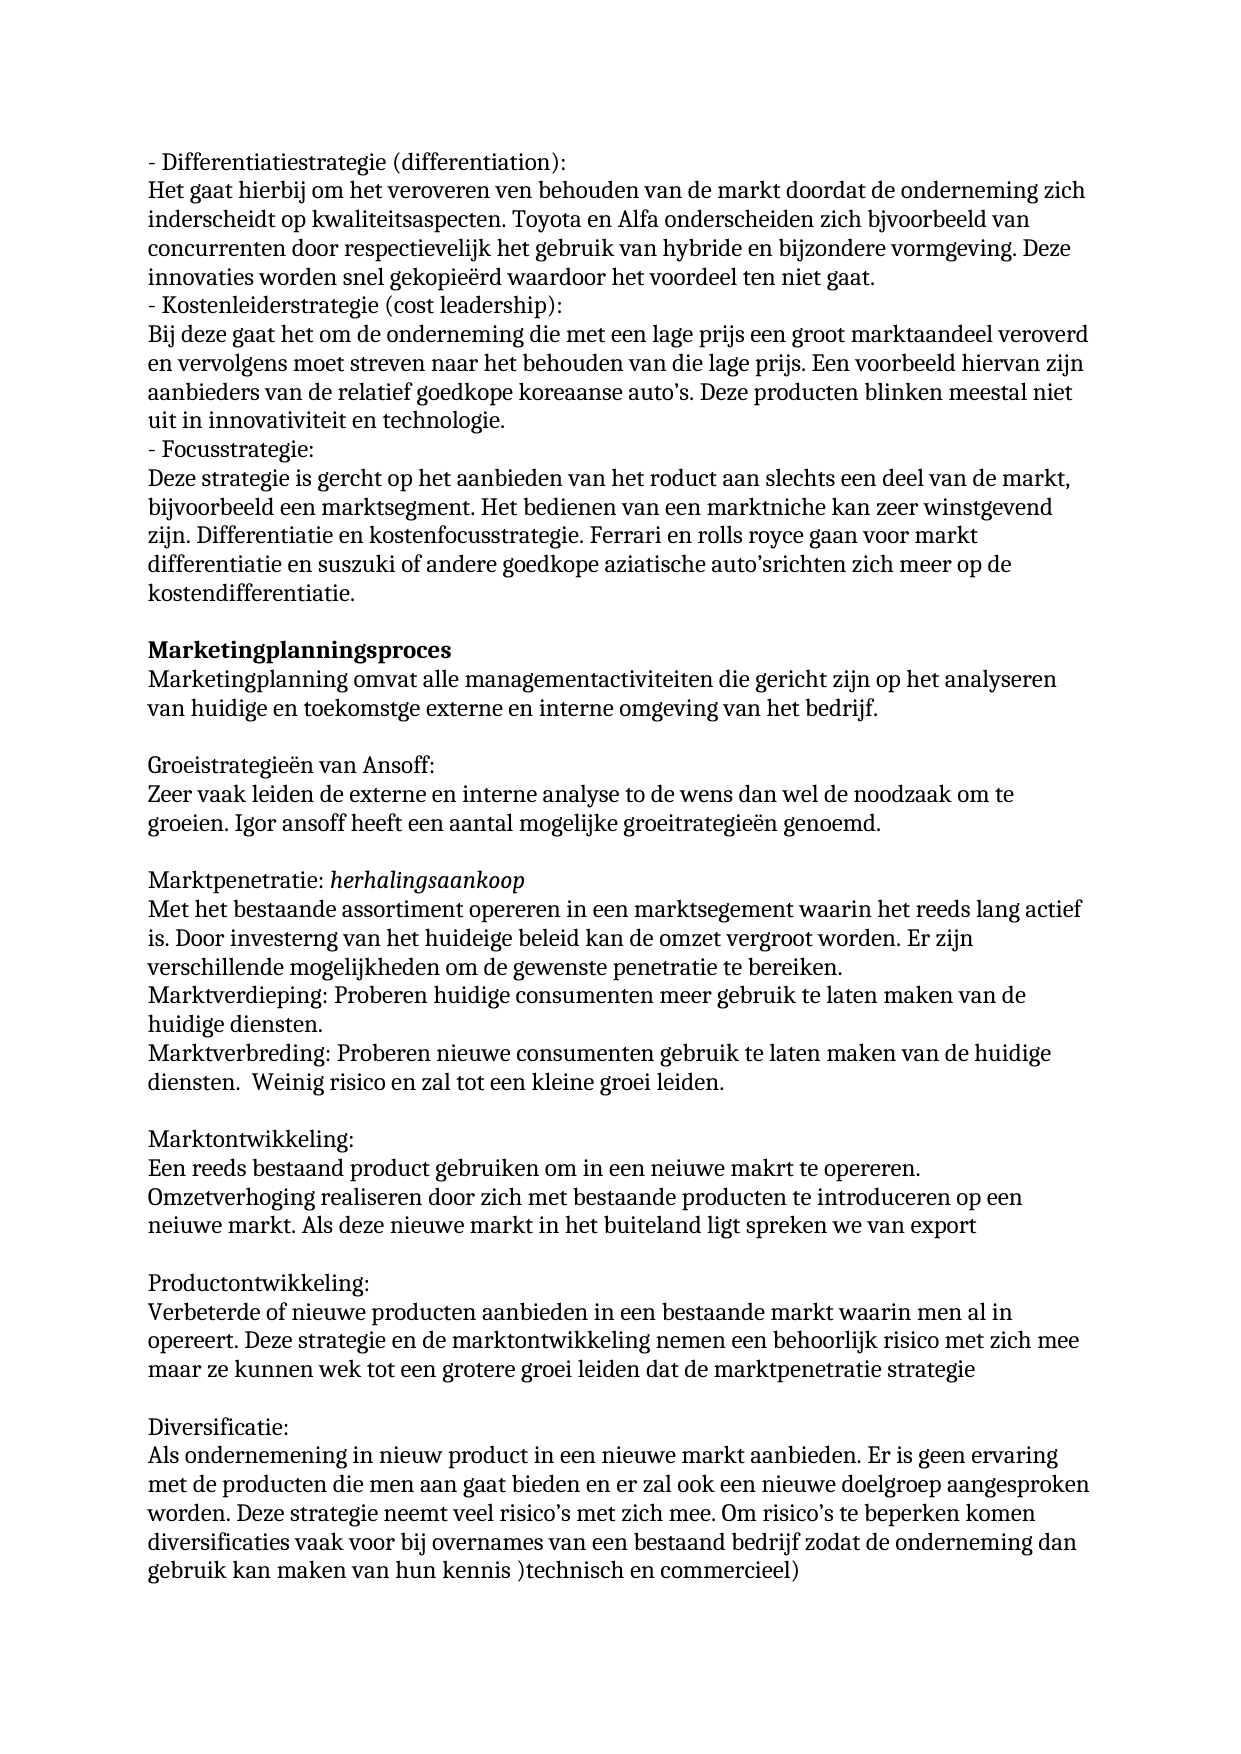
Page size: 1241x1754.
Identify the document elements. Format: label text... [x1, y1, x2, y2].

text Groeistrategieën van Ansoff: [148, 751, 1093, 780]
text Zeer vaak leiden de externe en interne analyse to de wens dan wel de noodzaak om te groeien. Igor ansoff heeft een aantal mogelijke groeitrategieën genoemd. [148, 780, 1093, 838]
text Verbeterde of nieuwe producten aanbieden in een bestaande markt waarin men al in opereert. Deze strategie en de marktontwikkeling nemen een behoorlijk risico met zich mee maar ze kunnen wek tot een grotere groei leiden dat de marktpenetratie strategie [148, 1298, 1093, 1384]
text Marketingplanningsproces [148, 636, 1093, 665]
text Marktpenetratie: herhalingsaankoop [148, 866, 1093, 895]
text Bij deze gaat het om de onderneming die met een lage prijs een groot marktaandeel veroverd en vervolgens moet streven naar het behouden van die lage prijs. Een voorbeeld hiervan zijn aanbieders van de relatief goedkope koreaanse auto’s. Deze producten blinken meestal niet uit in innovativiteit en technologie. [148, 320, 1093, 435]
text Marktverdieping: Proberen huidige consumenten meer gebruik te laten maken van de huidige diensten. [148, 981, 1093, 1039]
text Deze strategie is gercht op het aanbieden van het roduct aan slechts een deel van de markt, bijvoorbeeld een marktsegment. Het bedienen van een marktniche kan zeer winstgevend zijn. Differentiatie en kostenfocusstrategie. Ferrari en rolls royce gaan voor markt differentiatie en suszuki of andere goedkope aziatische auto’srichten zich meer op de kostendifferentiatie. [148, 464, 1093, 608]
text Als ondernemening in nieuw product in een nieuwe markt aanbieden. Er is geen ervaring met de producten die men aan gaat bieden en er zal ook een nieuwe doelgroep aangesproken worden. Deze strategie neemt veel risico’s met zich mee. Om risico’s te beperken komen diversificaties vaak voor bij overnames van een bestaand bedrijf zodat de onderneming dan gebruik kan maken van hun kennis )technisch en commercieel) [148, 1441, 1093, 1585]
text Diversificatie: [148, 1413, 1093, 1441]
text Marktverbreding: Proberen nieuwe consumenten gebruik te laten maken van de huidige diensten. Weinig risico en zal tot een kleine groei leiden. [148, 1039, 1093, 1096]
text Het gaat hierbij om het veroveren ven behouden van de markt doordat de onderneming zich inderscheidt op kwaliteitsaspecten. Toyota en Alfa onderscheiden zich bjvoorbeeld van concurrenten door respectievelijk het gebruik van hybride en bijzondere vormgeving. Deze innovaties worden snel gekopieërd waardoor het voordeel ten niet gaat. [148, 176, 1093, 291]
text Een reeds bestaand product gebruiken om in een neiuwe makrt te opereren. Omzetverhoging realiseren door zich met bestaande producten te introduceren op een neiuwe markt. Als deze nieuwe markt in het buiteland ligt spreken we van export [148, 1154, 1093, 1240]
text - Focusstrategie: [148, 435, 1093, 464]
text - Differentiatiestrategie (differentiation): [148, 148, 1093, 176]
text Met het bestaande assortiment opereren in een marktsegement waarin het reeds lang actief is. Door investerng van het huideige beleid kan de omzet vergroot worden. Er zijn verschillende mogelijkheden om de gewenste penetratie te bereiken. [148, 895, 1093, 981]
text Productontwikkeling: [148, 1269, 1093, 1298]
text - Kostenleiderstrategie (cost leadership): [148, 291, 1093, 320]
text Marktontwikkeling: [148, 1125, 1093, 1154]
text Marketingplanning omvat alle managementactiviteiten die gericht zijn op het analyseren van huidige en toekomstge externe en interne omgeving van het bedrijf. [148, 665, 1093, 723]
